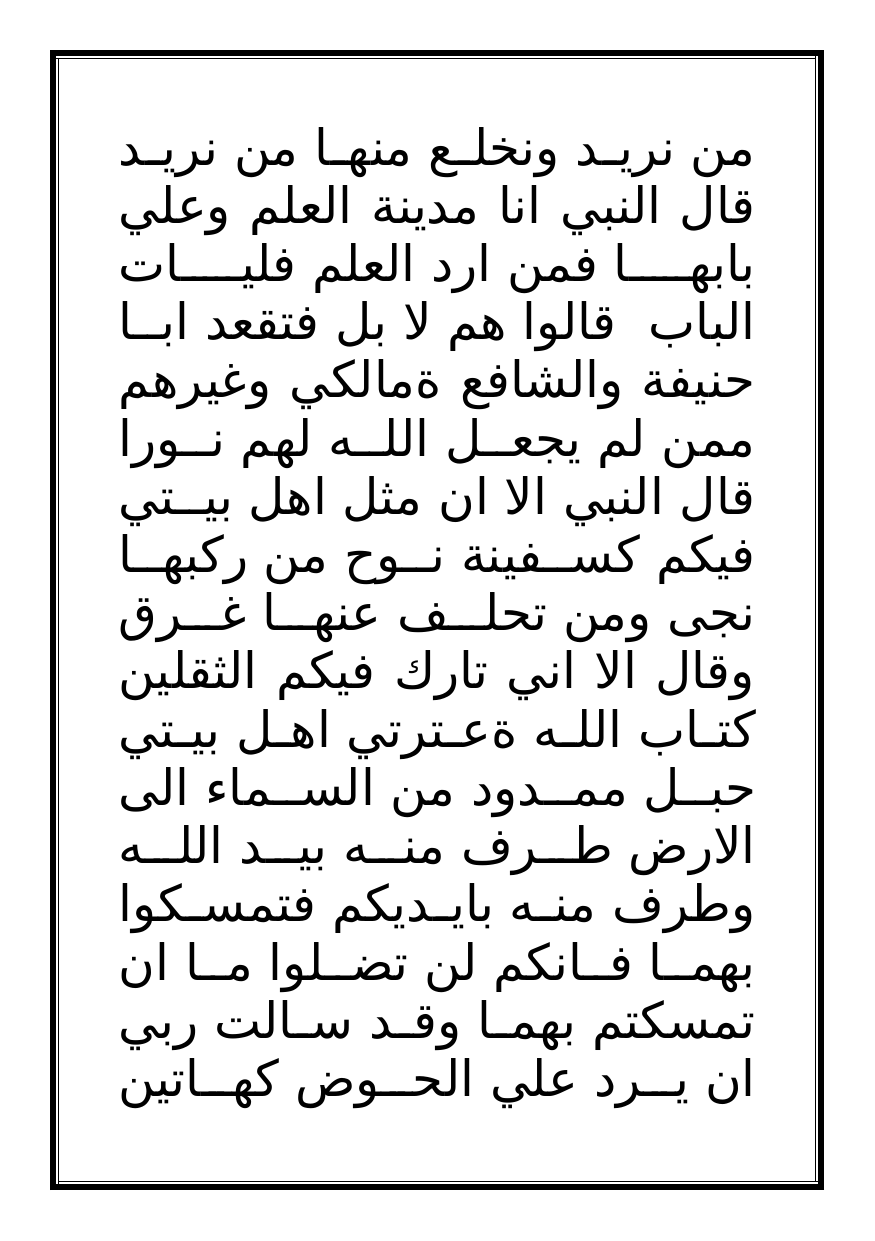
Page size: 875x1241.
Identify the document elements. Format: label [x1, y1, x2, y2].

text [118, 118, 756, 1108]
